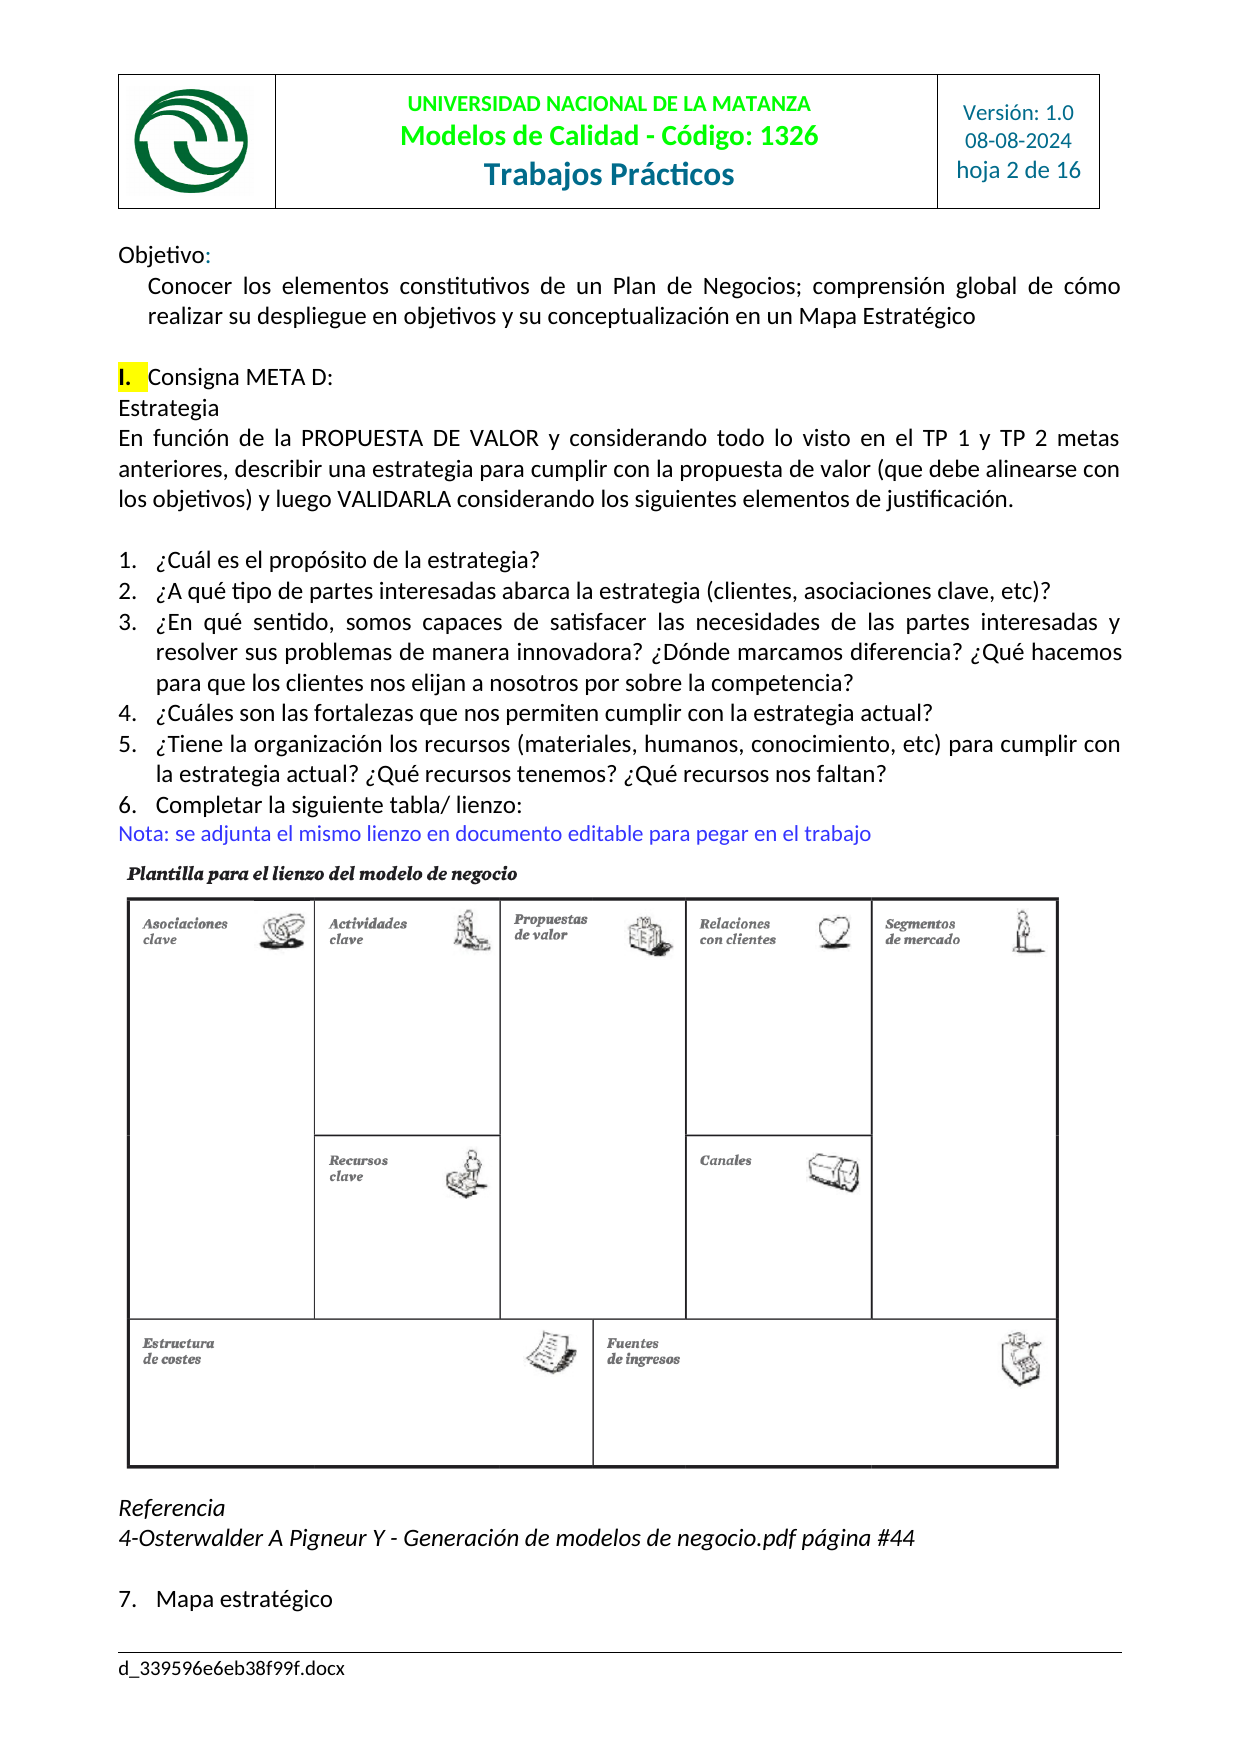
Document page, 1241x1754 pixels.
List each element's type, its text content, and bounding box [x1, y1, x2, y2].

text 4-Osterwalder A Pigneur Y - Generación de modelos de negocio.pdf página #44 [118, 1522, 1122, 1553]
text Estrategia [118, 392, 1122, 423]
list ¿Cuáles son las fortalezas que nos permiten cumplir con la estrategia actual? [118, 697, 1122, 728]
text Referencia [118, 1492, 1122, 1522]
list En función de la PROPUESTA DE VALOR y considerando todo lo visto en el TP 1 y TP 2 metas anteriores, describir una estrategia para cumplir con la propuesta de valor (que debe alinearse con los objetivos) y luego VALIDARLA considerando los siguientes elementos de justificación. [118, 423, 1122, 514]
text Conocer los elementos constitutivos de un Plan de Negocios; comprensión global de cómo realizar su despliegue en objetivos y su conceptualización en un Mapa Estratégico [148, 270, 1122, 331]
list Consigna META D: [148, 362, 1122, 392]
list ¿Tiene la organización los recursos (materiales, humanos, conocimiento, etc) para cumplir con la estrategia actual? ¿Qué recursos tenemos? ¿Qué recursos nos faltan? [118, 728, 1122, 789]
list ¿A qué tipo de partes interesadas abarca la estrategia (clientes, asociaciones clave, etc)? [118, 575, 1122, 606]
picture [118, 847, 1082, 1492]
list Mapa estratégico [118, 1583, 1122, 1614]
text Objetivo: [118, 239, 1122, 270]
list ¿En qué sentido, somos capaces de satisfacer las necesidades de las partes interesadas y resolver sus problemas de manera innovadora? ¿Dónde marcamos diferencia? ¿Qué hacemos para que los clientes nos elijan a nosotros por sobre la competencia? [118, 606, 1122, 697]
list ¿Cuál es el propósito de la estrategia? [118, 545, 1122, 575]
text Nota: se adjunta el mismo lienzo en documento editable para pegar en el trabajo [118, 819, 1122, 847]
list Completar la siguiente tabla/ lienzo: [118, 789, 1122, 819]
